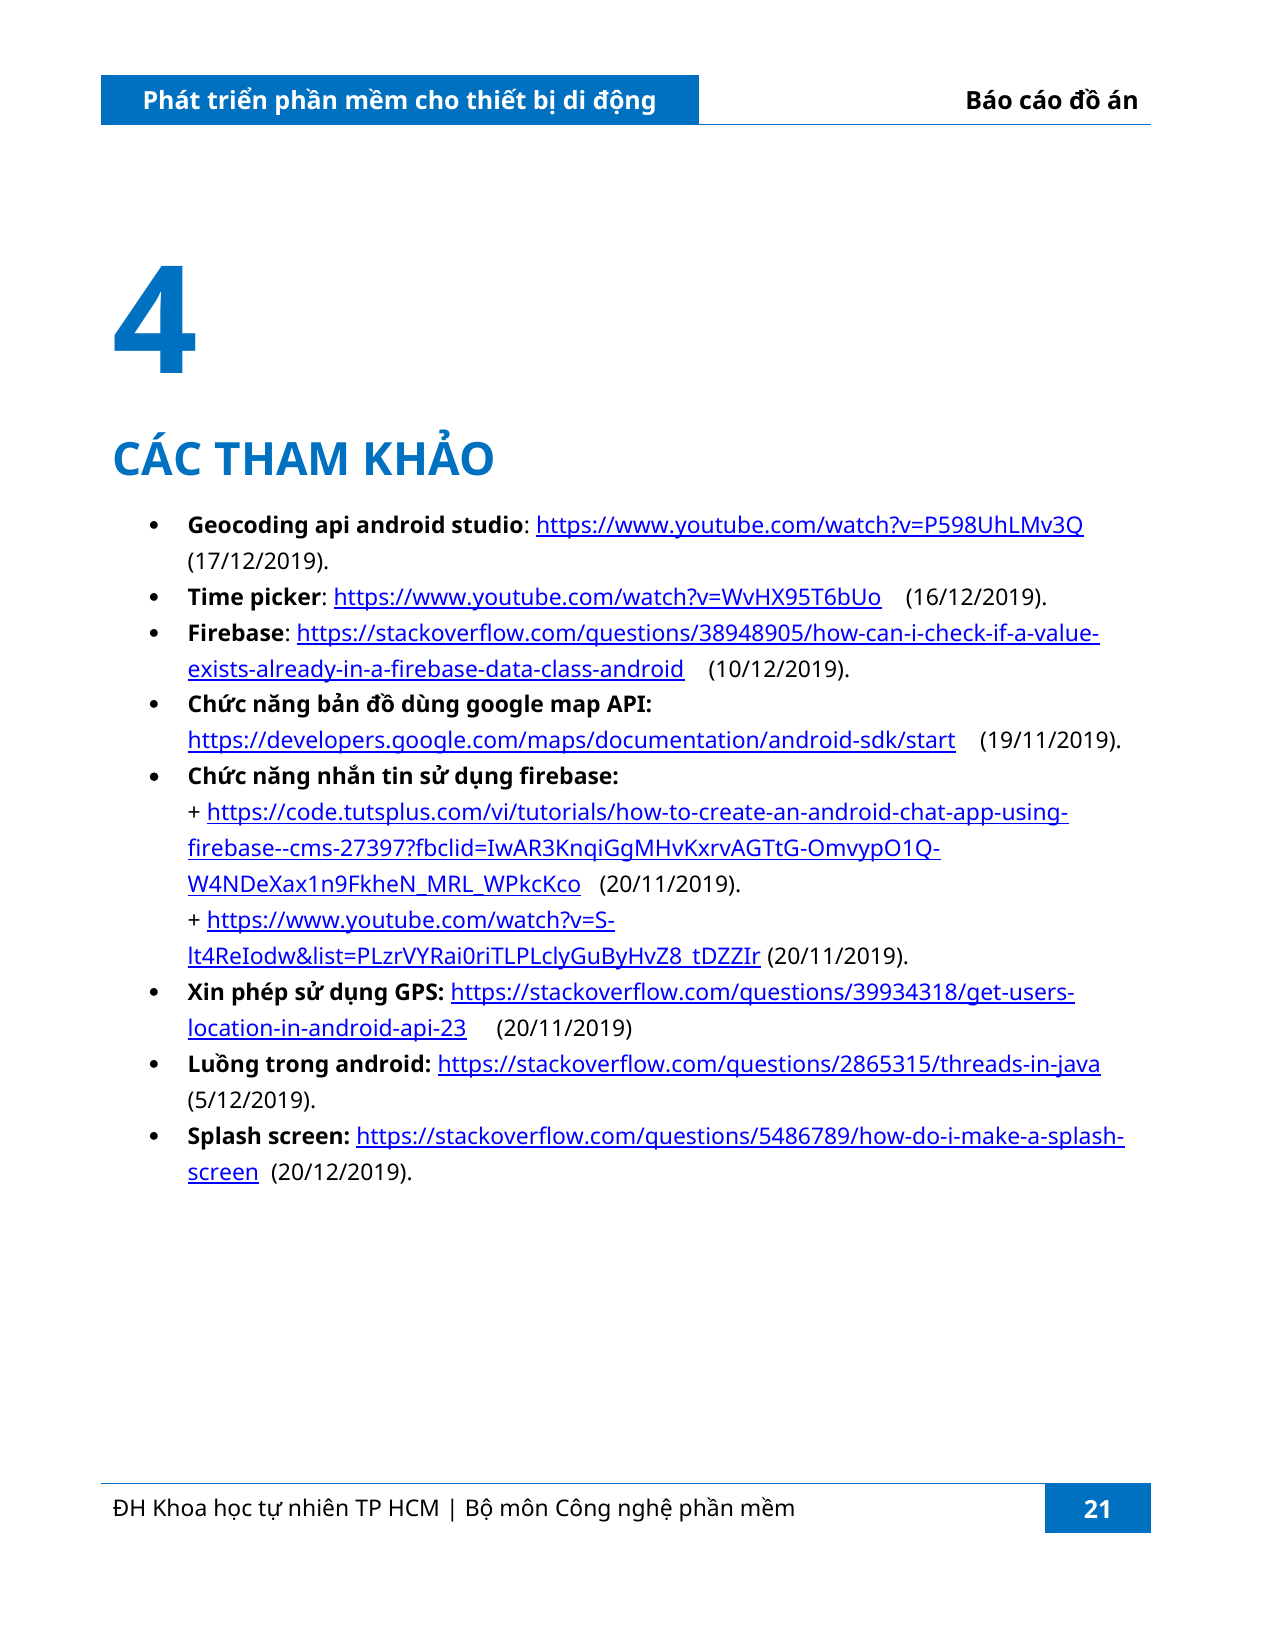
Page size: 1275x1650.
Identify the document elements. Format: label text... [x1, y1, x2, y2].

list Splash screen: https://stackoverflow.com/questions/5486789/how-do-i-make-a-splash-screen (20/12/2019). [150, 1120, 1162, 1187]
list Time picker: https://www.youtube.com/watch?v=WvHX95T6bUo (16/12/2019). [150, 581, 1162, 612]
list Chức năng nhắn tin sử dụng firebase: [150, 760, 1162, 792]
subtitle CÁC THAM KHẢO [112, 213, 1162, 489]
list Chức năng bản đồ dùng google map API: https://developers.google.com/maps/documentation/android-sdk/start (19/11/2019). [150, 688, 1162, 756]
list Firebase: https://stackoverflow.com/questions/38948905/how-can-i-check-if-a-value-exists-already-in-a-firebase-data-class-android (10/12/2019). [150, 617, 1162, 684]
list + https://code.tutsplus.com/vi/tutorials/how-to-create-an-android-chat-app-using-firebase--cms-27397?fbclid=IwAR3KnqiGgMHvKxrvAGTtG-OmvypO1Q-W4NDeXax1n9FkheN_MRL_WPkcKco (20/11/2019). [187, 796, 1162, 899]
list Geocoding api android studio: https://www.youtube.com/watch?v=P598UhLMv3Q (17/12/2019). [150, 509, 1162, 576]
list + https://www.youtube.com/watch?v=S-lt4ReIodw&list=PLzrVYRai0riTLPLclyGuByHvZ8_tDZZIr (20/11/2019). [187, 904, 1162, 971]
list Luồng trong android: https://stackoverflow.com/questions/2865315/threads-in-java (5/12/2019). [150, 1048, 1162, 1115]
list Xin phép sử dụng GPS: https://stackoverflow.com/questions/39934318/get-users-location-in-android-api-23 (20/11/2019) [150, 976, 1162, 1043]
